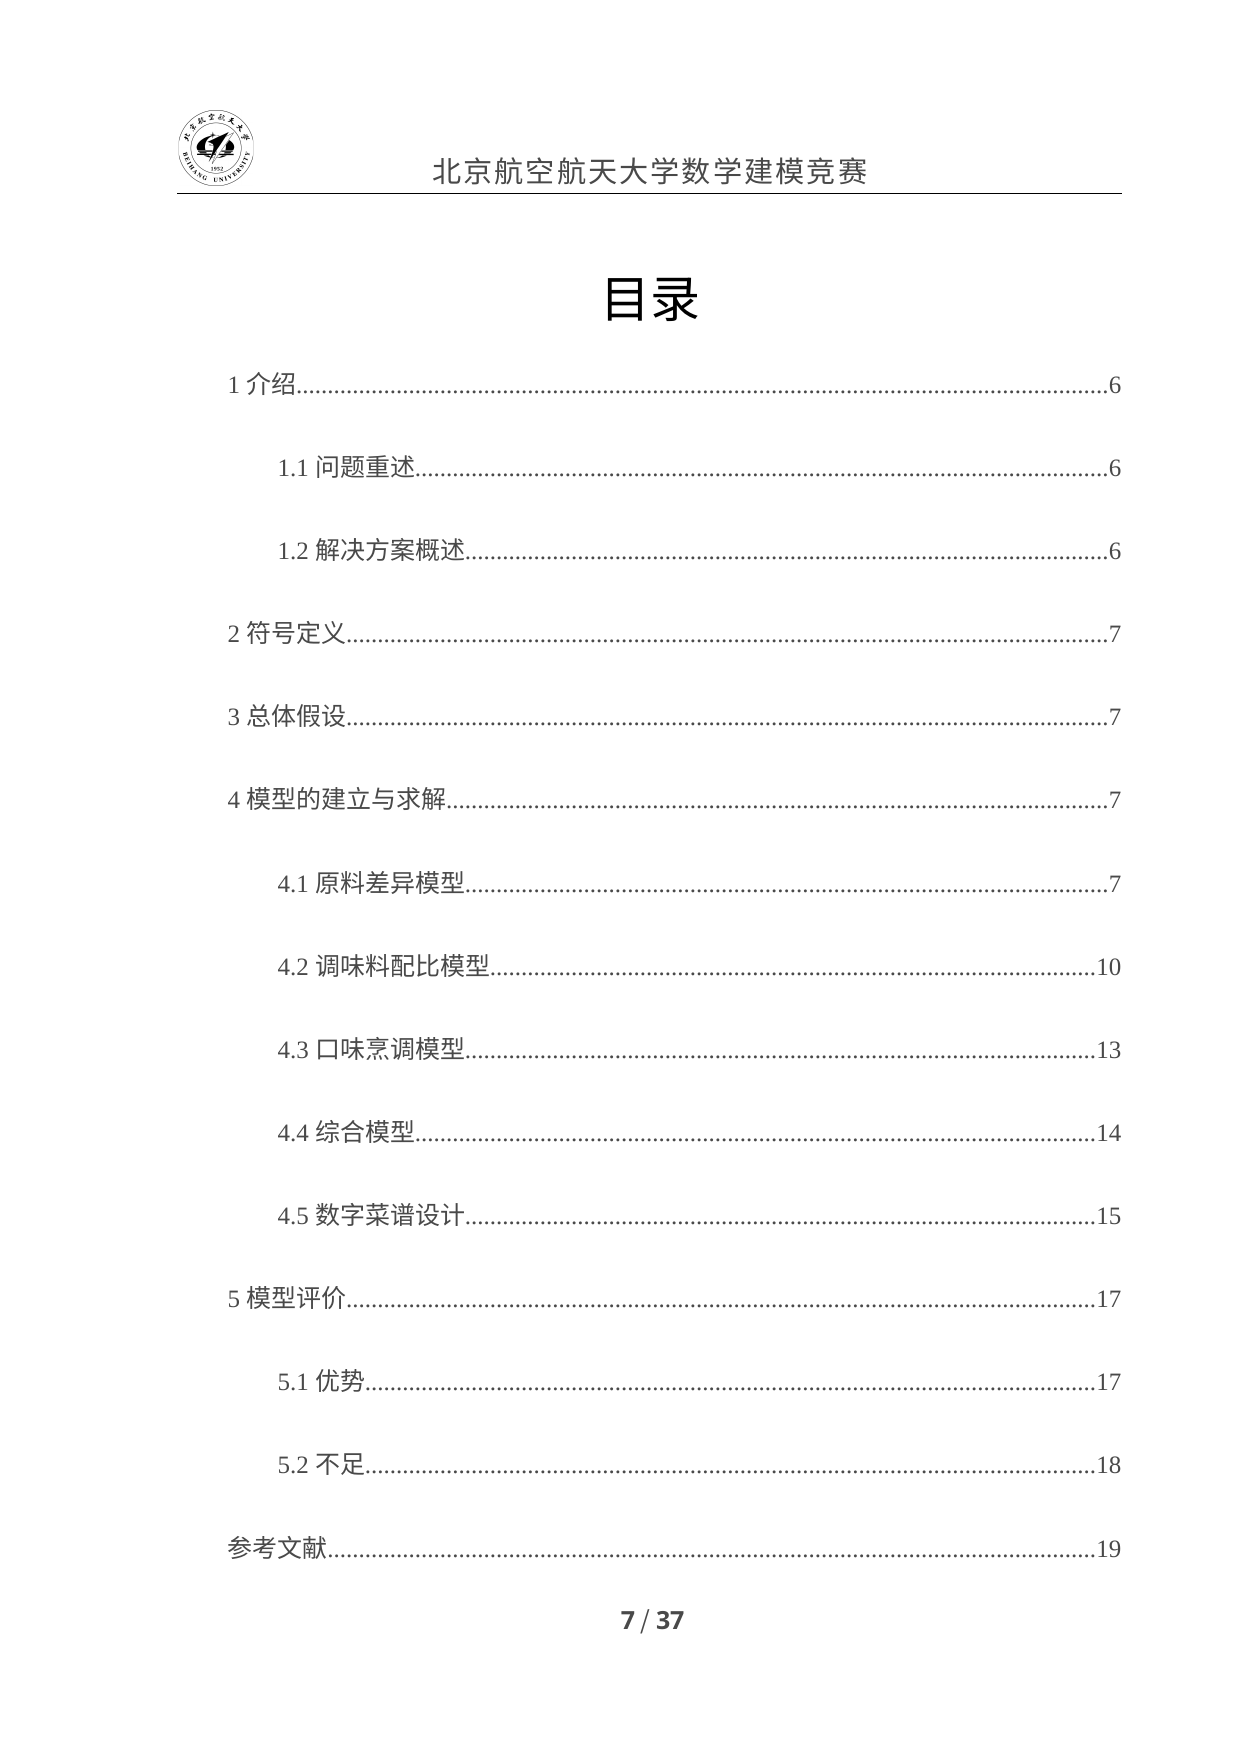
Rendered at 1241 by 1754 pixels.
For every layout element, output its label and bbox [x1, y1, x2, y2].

picture [178, 110, 254, 186]
